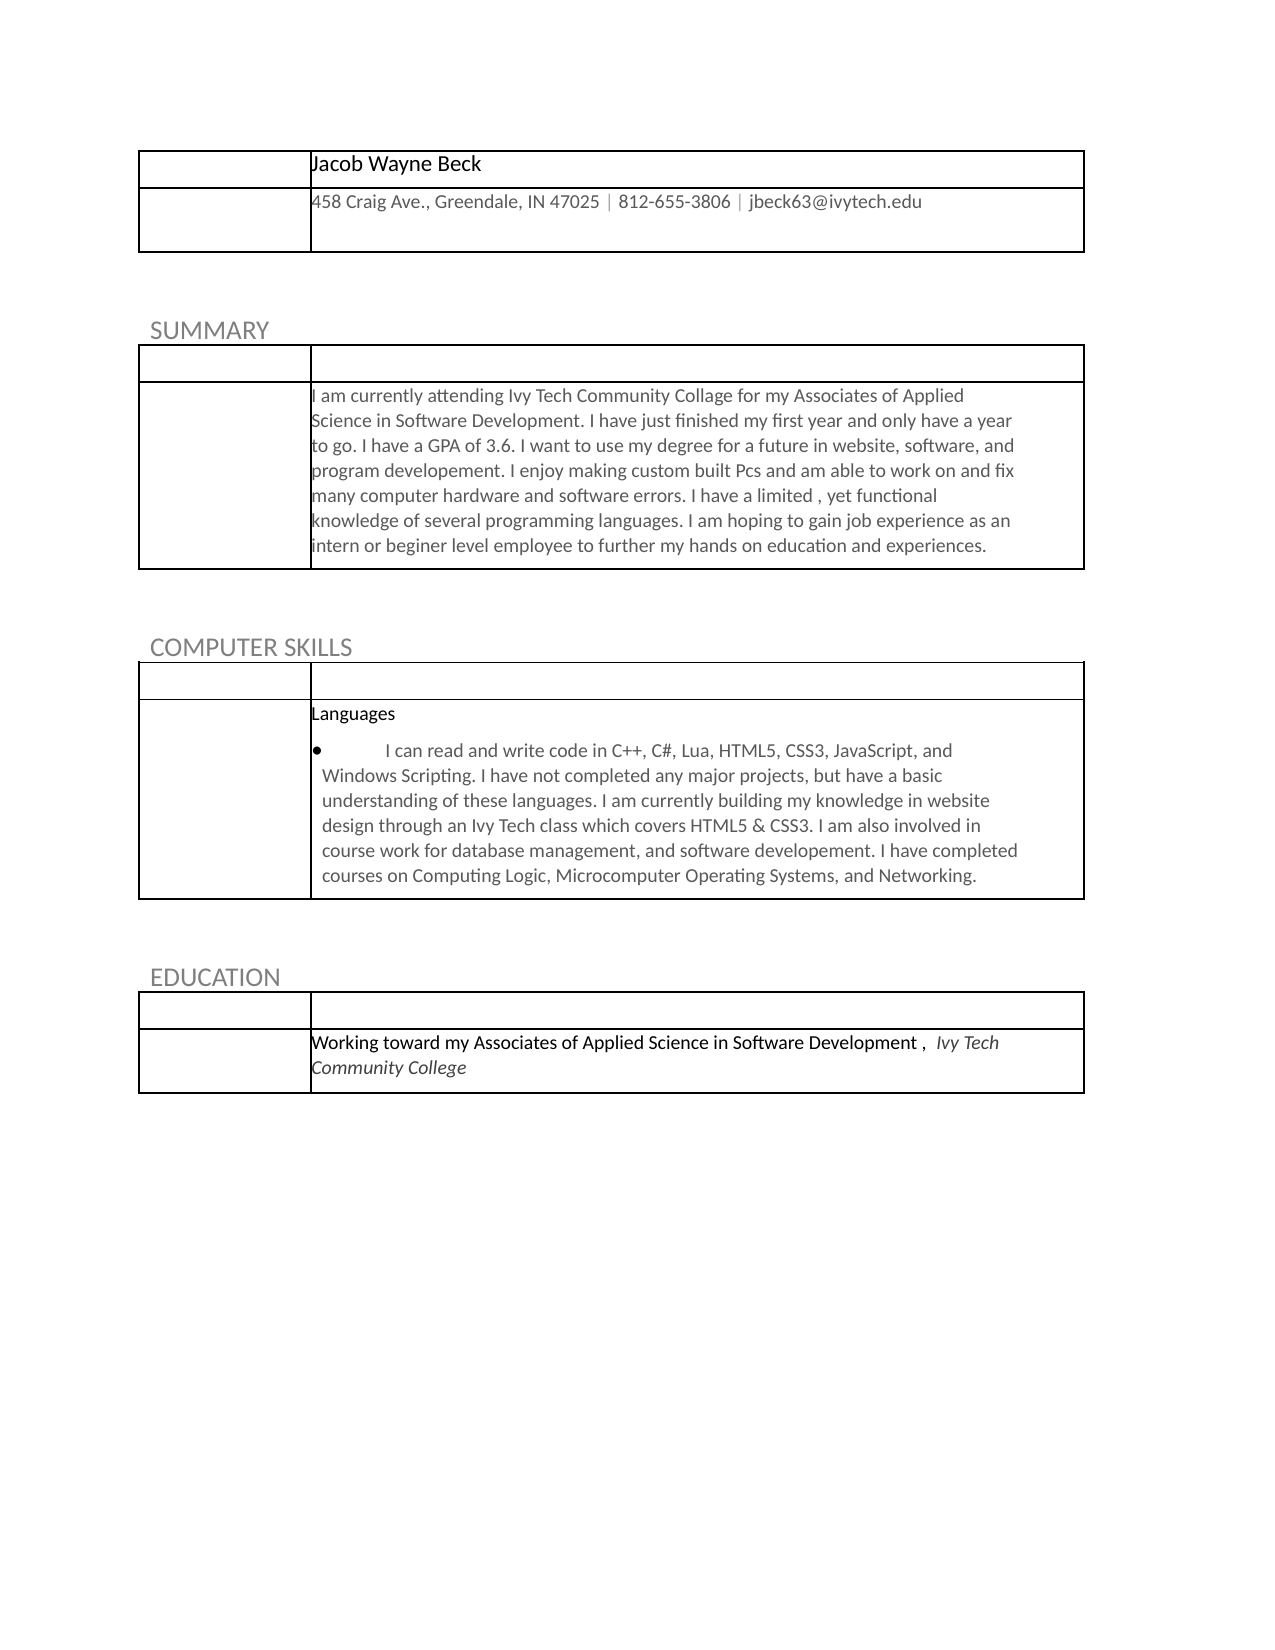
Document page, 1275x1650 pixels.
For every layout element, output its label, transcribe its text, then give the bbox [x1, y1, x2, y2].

table_cell [140, 189, 310, 251]
text Summary [150, 319, 1065, 344]
table_cell [140, 383, 310, 568]
table_header [312, 346, 1083, 381]
table_header [140, 152, 310, 187]
table_header [312, 663, 1083, 698]
text Education [150, 966, 1065, 991]
table_header [140, 663, 310, 698]
text Computer Skills [150, 636, 1065, 661]
table_cell [140, 1030, 310, 1092]
table_cell I am currently attending Ivy Tech Community Collage for my Associates of Applied Science in Software Development. I have just finished my first year and only have a year to go. I have a GPA of 3.6. I want to use my degree for a future in website, software, and program developement. I enjoy making custom built Pcs and am able to work on and fix many computer hardware and software errors. I have a limited , yet functional knowledge of several programming languages. I am hoping to gain job experience as an intern or beginer level employee to further my hands on education and experiences. [312, 383, 1083, 568]
table_cell 458 Craig Ave., Greendale, IN 47025 | 812-655-3806 | jbeck63@ivytech.edu [312, 189, 1083, 251]
table_header [140, 346, 310, 381]
table_header [312, 993, 1083, 1028]
table_header [140, 993, 310, 1028]
table_header Jacob Wayne Beck [312, 152, 1083, 187]
table_cell Working toward my Associates of Applied Science in Software Development , Ivy Tech Community College [312, 1030, 1083, 1092]
table_cell [140, 700, 310, 898]
table_cell Languages I can read and write code in C++, C#, Lua, HTML5, CSS3, JavaScript, and Windows Scripting. I have not completed any major projects, but have a basic understanding of these languages. I am currently building my knowledge in website design through an Ivy Tech class which covers HTML5 & CSS3. I am also involved in course work for database management, and software developement. I have completed courses on Computing Logic, Microcomputer Operating Systems, and Networking. [312, 700, 1083, 898]
